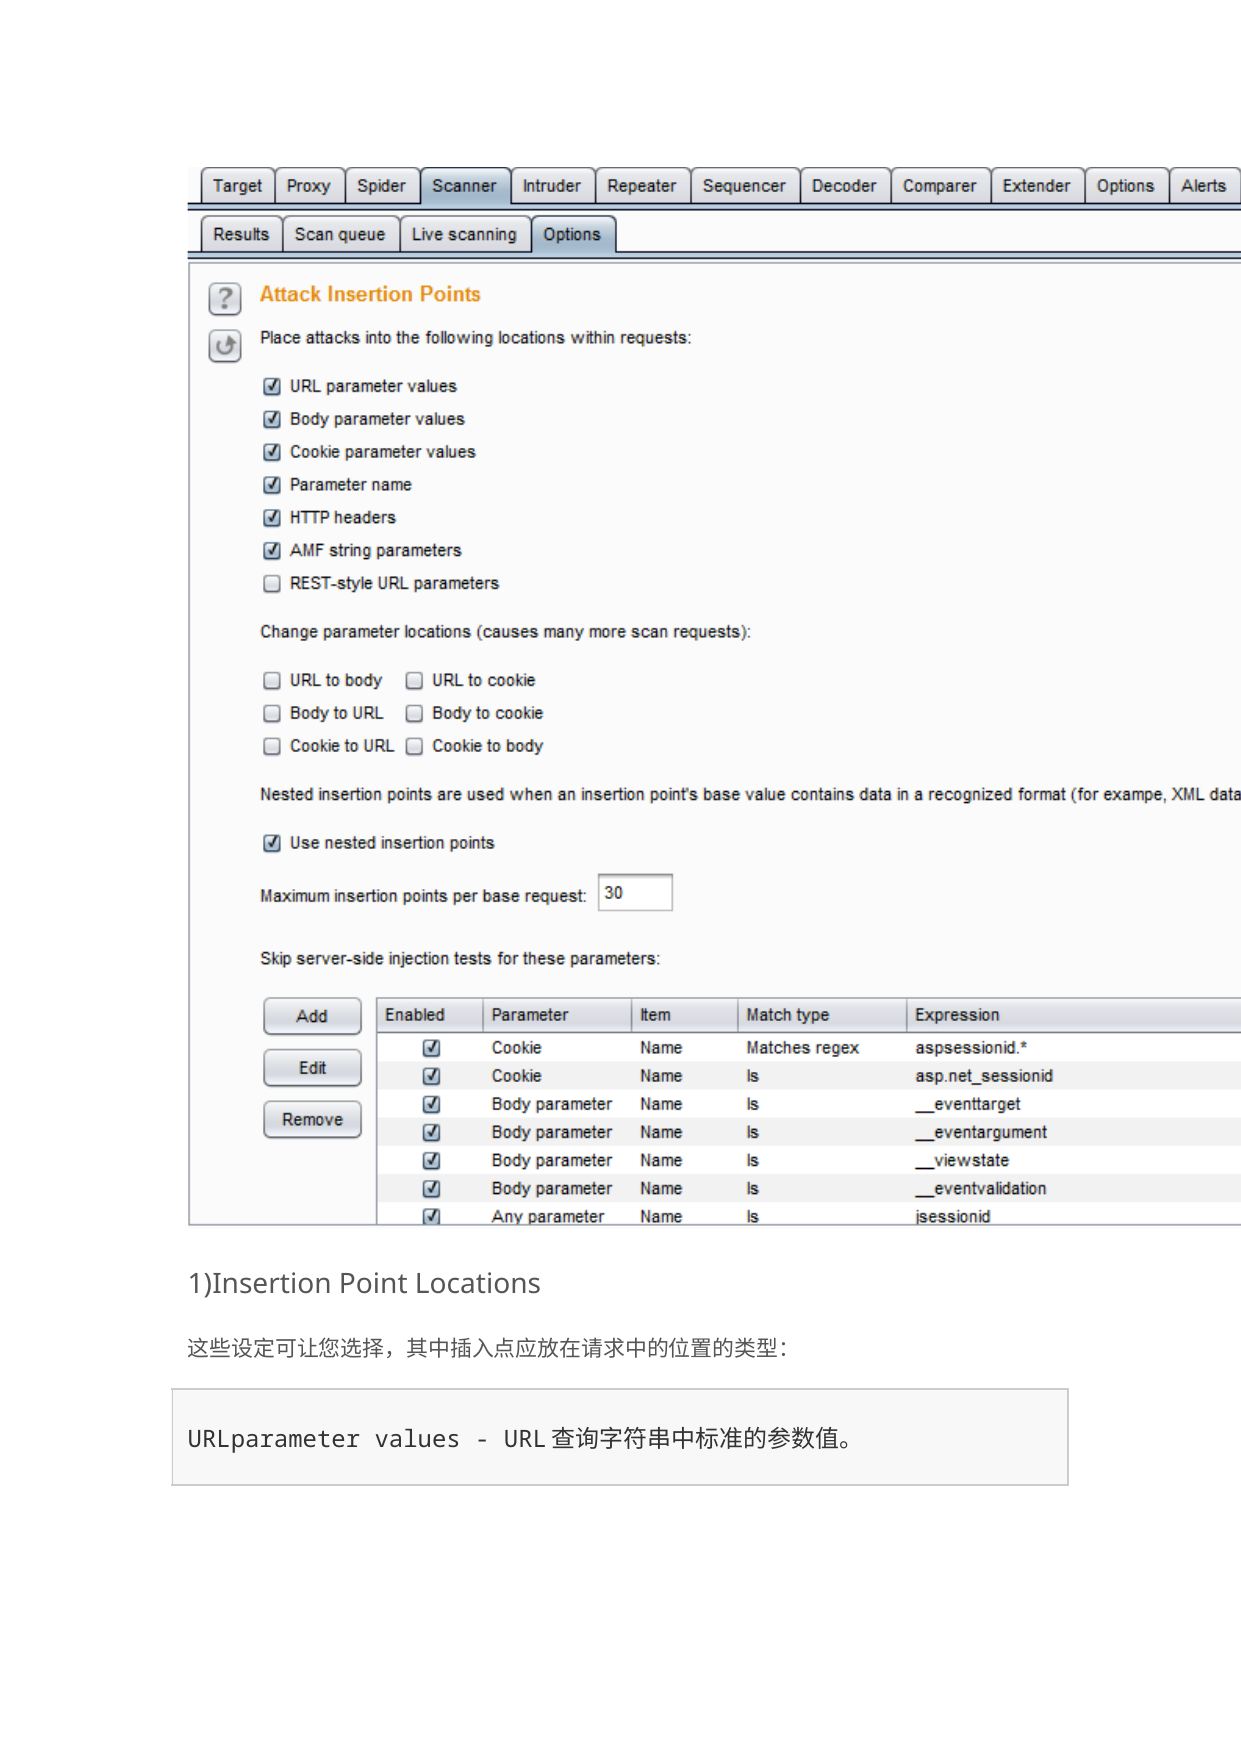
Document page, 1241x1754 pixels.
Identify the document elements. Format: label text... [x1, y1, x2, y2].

text URLparameter values - URL查询字符串中标准的参数值。 [173, 1390, 1067, 1484]
picture [187, 167, 1241, 1229]
text 1)Insertion Point Locations [187, 1250, 1053, 1315]
text 这些设定可让您选择，其中插入点应放在请求中的位置的类型： [187, 1331, 1053, 1363]
